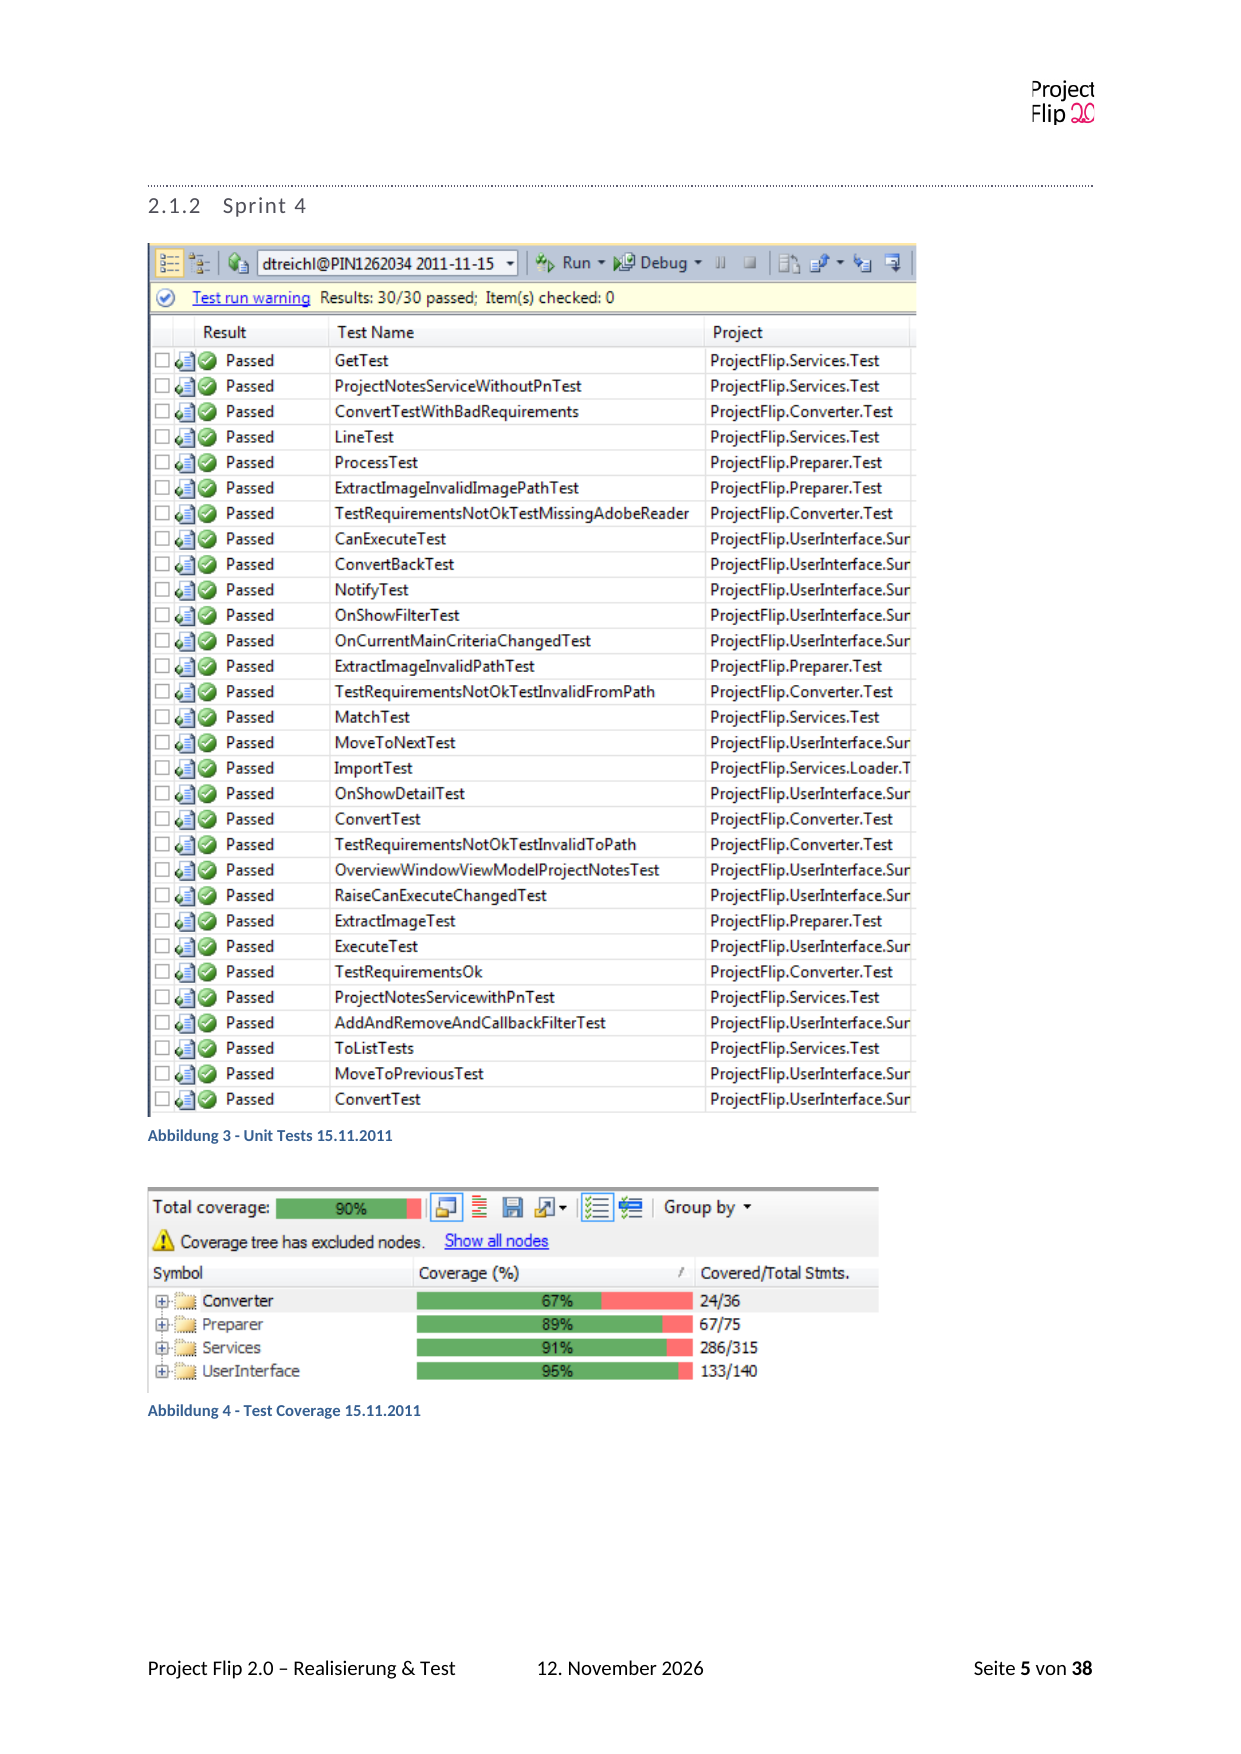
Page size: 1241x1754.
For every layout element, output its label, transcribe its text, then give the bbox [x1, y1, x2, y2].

text Abbildung 3 - Unit Tests 15.11.2011 [148, 1125, 1093, 1146]
subtitle Sprint 4 [148, 185, 1093, 219]
picture [147, 1187, 879, 1393]
picture [147, 243, 917, 1117]
picture [1081, 79, 1097, 124]
text Abbildung 4 - Test Coverage 15.11.2011 [148, 1401, 1093, 1421]
